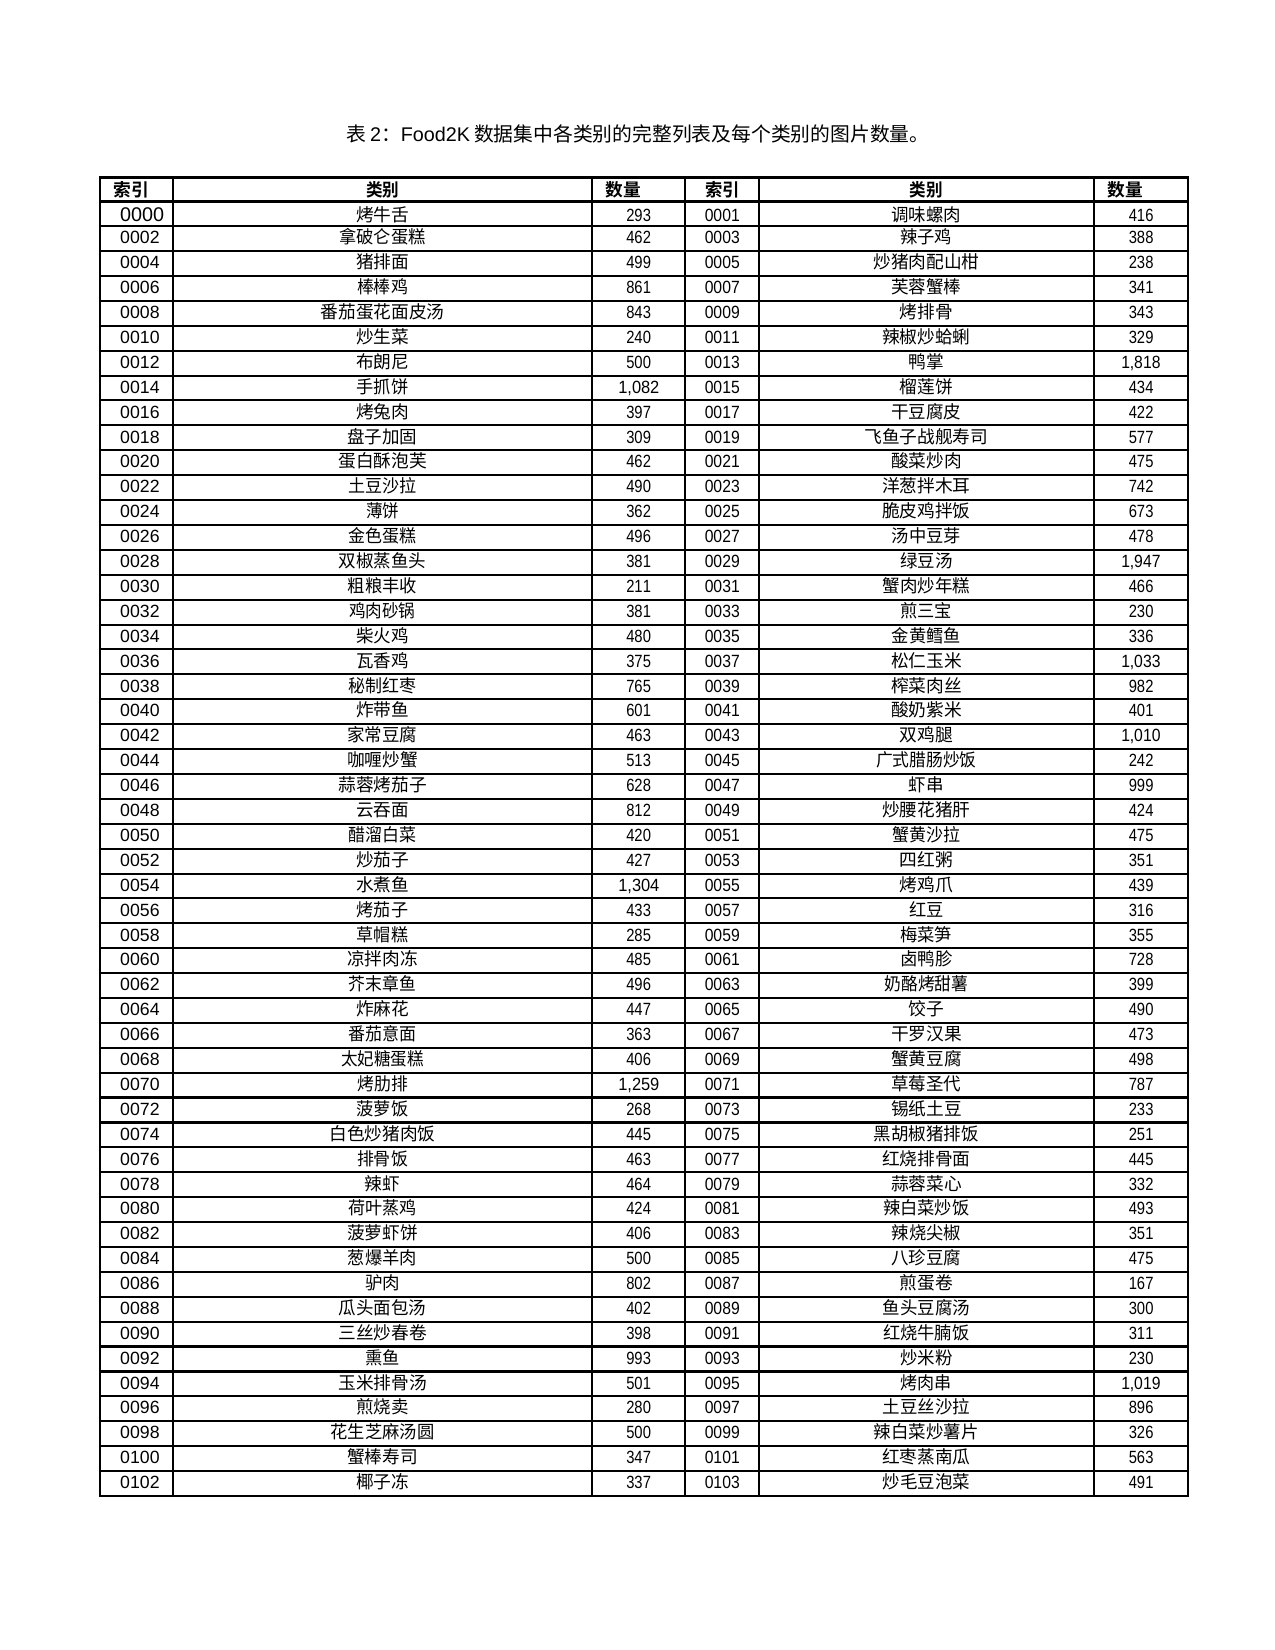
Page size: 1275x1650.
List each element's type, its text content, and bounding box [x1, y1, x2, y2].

table_cell 0088 [101, 1298, 172, 1318]
table_cell 0047 [686, 775, 758, 795]
table_cell 326 [1095, 1422, 1187, 1443]
table_cell 酸奶紫米 [760, 700, 1093, 721]
table_cell 柴火鸡 [174, 626, 591, 646]
table_cell 金黄鳕鱼 [760, 626, 1093, 646]
table_cell 765 [593, 675, 684, 696]
table_cell 辣虾 [174, 1173, 591, 1194]
table_cell 812 [593, 800, 684, 820]
table_cell 500 [593, 352, 684, 372]
table_cell 0024 [101, 501, 172, 521]
table_cell 松仁玉米 [760, 650, 1093, 671]
table_cell 329 [1095, 327, 1187, 347]
table_cell 0096 [101, 1397, 172, 1418]
table_cell 炒米粉 [760, 1348, 1093, 1368]
table_cell 0091 [686, 1323, 758, 1343]
table_cell 0100 [101, 1447, 172, 1467]
table_cell 0097 [686, 1397, 758, 1418]
table_cell 0063 [686, 974, 758, 994]
table_cell 802 [593, 1273, 684, 1293]
table_cell 480 [593, 626, 684, 646]
table_cell 0043 [686, 725, 758, 746]
table_cell 402 [593, 1298, 684, 1318]
table_cell 鱼头豆腐汤 [760, 1298, 1093, 1318]
table_cell 辣烧尖椒 [760, 1223, 1093, 1243]
table_cell 0077 [686, 1148, 758, 1169]
table_cell 葱爆羊肉 [174, 1248, 591, 1268]
table_cell 烤排骨 [760, 302, 1093, 322]
table_cell 0002 [101, 227, 172, 248]
table_cell 601 [593, 700, 684, 721]
table_cell 0016 [101, 401, 172, 422]
table_cell 896 [1095, 1397, 1187, 1418]
table_cell 363 [593, 1024, 684, 1044]
table_cell 475 [1095, 451, 1187, 472]
table_cell 381 [593, 601, 684, 621]
table_cell 烤肉串 [760, 1373, 1093, 1393]
table_cell 蛋白酥泡芙 [174, 451, 591, 472]
table_cell 0060 [101, 949, 172, 969]
table_cell 496 [593, 974, 684, 994]
table_header 类别 [174, 179, 591, 200]
table_header 数量 [593, 179, 684, 200]
table_cell 辣白菜炒饭 [760, 1198, 1093, 1218]
table_cell 炸带鱼 [174, 700, 591, 721]
table_cell 辣椒炒蛤蜊 [760, 327, 1093, 347]
table_cell 红豆 [760, 899, 1093, 920]
table_cell 0067 [686, 1024, 758, 1044]
table_cell 熏鱼 [174, 1348, 591, 1368]
table_cell 0070 [101, 1074, 172, 1094]
table_cell 439 [1095, 875, 1187, 895]
table_cell 红枣蒸南瓜 [760, 1447, 1093, 1467]
table_cell 荷叶蒸鸡 [174, 1198, 591, 1218]
table_cell 416 [1095, 203, 1187, 225]
table_header 数量 [1095, 179, 1187, 200]
table_cell 芙蓉蟹棒 [760, 277, 1093, 297]
table_cell 1,304 [593, 875, 684, 895]
table_cell 485 [593, 949, 684, 969]
table_cell 辣子鸡 [760, 227, 1093, 248]
table_cell 炒茄子 [174, 850, 591, 870]
table_cell 咖喱炒蟹 [174, 750, 591, 770]
table_cell 煎蛋卷 [760, 1273, 1093, 1293]
table_cell 337 [593, 1472, 684, 1492]
table_cell 499 [593, 252, 684, 272]
table_cell 240 [593, 327, 684, 347]
table_cell 0071 [686, 1074, 758, 1094]
table_cell 干豆腐皮 [760, 401, 1093, 422]
table_cell 0032 [101, 601, 172, 621]
table_cell 0052 [101, 850, 172, 870]
table_cell 0084 [101, 1248, 172, 1268]
table_cell 0042 [101, 725, 172, 746]
table_cell 982 [1095, 675, 1187, 696]
table_cell 0022 [101, 476, 172, 497]
table_cell 0083 [686, 1223, 758, 1243]
table_cell 水煮鱼 [174, 875, 591, 895]
table_cell 虾串 [760, 775, 1093, 795]
table_cell 1,947 [1095, 551, 1187, 571]
table_cell 番茄蛋花面皮汤 [174, 302, 591, 322]
table_cell 0076 [101, 1148, 172, 1169]
table_cell 427 [593, 850, 684, 870]
table_cell 0062 [101, 974, 172, 994]
table_cell 八珍豆腐 [760, 1248, 1093, 1268]
table_cell 0069 [686, 1049, 758, 1069]
table_cell 496 [593, 526, 684, 546]
table_cell 粗粮丰收 [174, 576, 591, 596]
table_cell 0057 [686, 899, 758, 920]
table_cell 242 [1095, 750, 1187, 770]
table_cell 280 [593, 1397, 684, 1418]
table_cell 251 [1095, 1124, 1187, 1144]
table_cell 排骨饭 [174, 1148, 591, 1169]
table_cell 0094 [101, 1373, 172, 1393]
table_cell 0044 [101, 750, 172, 770]
table_cell 洋葱拌木耳 [760, 476, 1093, 497]
table_cell 433 [593, 899, 684, 920]
table_cell 500 [593, 1422, 684, 1443]
table_cell 0021 [686, 451, 758, 472]
table_header 类别 [760, 179, 1093, 200]
table_cell 拿破仑蛋糕 [174, 227, 591, 248]
table_cell 0046 [101, 775, 172, 795]
table_cell 0027 [686, 526, 758, 546]
table_cell 红烧排骨面 [760, 1148, 1093, 1169]
table_cell 1,019 [1095, 1373, 1187, 1393]
table_cell 0049 [686, 800, 758, 820]
table_cell 238 [1095, 252, 1187, 272]
table_cell 饺子 [760, 999, 1093, 1019]
table_cell 0086 [101, 1273, 172, 1293]
table_cell 1,010 [1095, 725, 1187, 746]
table_cell 0034 [101, 626, 172, 646]
table_cell 煎烧卖 [174, 1397, 591, 1418]
table_cell 0001 [686, 203, 758, 225]
table_cell 167 [1095, 1273, 1187, 1293]
table_cell 0003 [686, 227, 758, 248]
table_cell 462 [593, 451, 684, 472]
table_cell 728 [1095, 949, 1187, 969]
table_cell 513 [593, 750, 684, 770]
table_cell 盘子加固 [174, 426, 591, 447]
table_cell 广式腊肠炒饭 [760, 750, 1093, 770]
table_cell 蒜蓉菜心 [760, 1173, 1093, 1194]
table_cell 434 [1095, 377, 1187, 397]
table_cell 棒棒鸡 [174, 277, 591, 297]
table_cell 0029 [686, 551, 758, 571]
table_cell 230 [1095, 601, 1187, 621]
table_cell 脆皮鸡拌饭 [760, 501, 1093, 521]
table_cell 辣白菜炒薯片 [760, 1422, 1093, 1443]
table_cell 酸菜炒肉 [760, 451, 1093, 472]
table_cell 金色蛋糕 [174, 526, 591, 546]
table_cell 布朗尼 [174, 352, 591, 372]
table_cell 0059 [686, 924, 758, 945]
table_cell 0020 [101, 451, 172, 472]
table_cell 炒生菜 [174, 327, 591, 347]
table_cell 424 [593, 1198, 684, 1218]
table_cell 奶酪烤甜薯 [760, 974, 1093, 994]
table_cell 芥末章鱼 [174, 974, 591, 994]
table_cell 0050 [101, 825, 172, 845]
table_cell 手抓饼 [174, 377, 591, 397]
table_cell 397 [593, 401, 684, 422]
table_cell 草莓圣代 [760, 1074, 1093, 1094]
table_cell 瓜头面包汤 [174, 1298, 591, 1318]
table_cell 0035 [686, 626, 758, 646]
table_cell 0075 [686, 1124, 758, 1144]
table_cell 蟹肉炒年糕 [760, 576, 1093, 596]
table_cell 炒腰花猪肝 [760, 800, 1093, 820]
table_cell 0078 [101, 1173, 172, 1194]
table_cell 316 [1095, 899, 1187, 920]
table_cell 336 [1095, 626, 1187, 646]
table_cell 0098 [101, 1422, 172, 1443]
table_cell 0087 [686, 1273, 758, 1293]
table_cell 0012 [101, 352, 172, 372]
table_cell 787 [1095, 1074, 1187, 1094]
table_cell 0031 [686, 576, 758, 596]
table_cell 0056 [101, 899, 172, 920]
table_cell 0058 [101, 924, 172, 945]
text 表2：Food2K数据集中各类别的完整列表及每个类别的图片数量。 [100, 123, 1175, 146]
table_cell 煎三宝 [760, 601, 1093, 621]
table_cell 498 [1095, 1049, 1187, 1069]
table_cell 0045 [686, 750, 758, 770]
table_cell 双鸡腿 [760, 725, 1093, 746]
table_cell 490 [1095, 999, 1187, 1019]
table_cell 蟹棒寿司 [174, 1447, 591, 1467]
table_cell 玉米排骨汤 [174, 1373, 591, 1393]
table_cell 0026 [101, 526, 172, 546]
table_cell 463 [593, 1148, 684, 1169]
table_cell 445 [1095, 1148, 1187, 1169]
table_cell 0064 [101, 999, 172, 1019]
table_cell 0019 [686, 426, 758, 447]
table_cell 0061 [686, 949, 758, 969]
table_cell 351 [1095, 1223, 1187, 1243]
table_cell 0000 [101, 203, 172, 225]
table_cell 466 [1095, 576, 1187, 596]
table_cell 422 [1095, 401, 1187, 422]
table_cell 榴莲饼 [760, 377, 1093, 397]
table_cell 447 [593, 999, 684, 1019]
table_cell 0038 [101, 675, 172, 696]
table_cell 0103 [686, 1472, 758, 1492]
table_cell 563 [1095, 1447, 1187, 1467]
table_cell 332 [1095, 1173, 1187, 1194]
table_cell 0101 [686, 1447, 758, 1467]
table_cell 0014 [101, 377, 172, 397]
table_cell 399 [1095, 974, 1187, 994]
table_cell 1,082 [593, 377, 684, 397]
table_cell 1,818 [1095, 352, 1187, 372]
table_cell 445 [593, 1124, 684, 1144]
table_cell 375 [593, 650, 684, 671]
table_cell 0081 [686, 1198, 758, 1218]
table_cell 230 [1095, 1348, 1187, 1368]
table_cell 绿豆汤 [760, 551, 1093, 571]
table_cell 0013 [686, 352, 758, 372]
table_cell 0037 [686, 650, 758, 671]
table_cell 341 [1095, 277, 1187, 297]
table_cell 388 [1095, 227, 1187, 248]
table_cell 311 [1095, 1323, 1187, 1343]
table_cell 0095 [686, 1373, 758, 1393]
table_cell 鸡肉砂锅 [174, 601, 591, 621]
table_header 索引 [101, 179, 172, 200]
table_cell 锡纸土豆 [760, 1099, 1093, 1119]
table_cell 烤茄子 [174, 899, 591, 920]
table_cell 0092 [101, 1348, 172, 1368]
table_cell 秘制红枣 [174, 675, 591, 696]
table_cell 673 [1095, 501, 1187, 521]
table_cell 炒毛豆泡菜 [760, 1472, 1093, 1492]
table_cell 285 [593, 924, 684, 945]
table_cell 0053 [686, 850, 758, 870]
table_cell 0017 [686, 401, 758, 422]
table_cell 424 [1095, 800, 1187, 820]
table_cell 0102 [101, 1472, 172, 1492]
table_cell 烤鸡爪 [760, 875, 1093, 895]
table_cell 0039 [686, 675, 758, 696]
table_cell 1,259 [593, 1074, 684, 1094]
table_cell 0007 [686, 277, 758, 297]
table_cell 577 [1095, 426, 1187, 447]
table_cell 榨菜肉丝 [760, 675, 1093, 696]
table_cell 347 [593, 1447, 684, 1467]
table_cell 0080 [101, 1198, 172, 1218]
table_cell 464 [593, 1173, 684, 1194]
table_cell 鸭掌 [760, 352, 1093, 372]
table_cell 0006 [101, 277, 172, 297]
table_cell 999 [1095, 775, 1187, 795]
table_cell 0025 [686, 501, 758, 521]
table_cell 菠萝饭 [174, 1099, 591, 1119]
table_cell 478 [1095, 526, 1187, 546]
table_cell 土豆沙拉 [174, 476, 591, 497]
table_cell 0009 [686, 302, 758, 322]
table_cell 卤鸭胗 [760, 949, 1093, 969]
table_cell 0036 [101, 650, 172, 671]
table_cell 0033 [686, 601, 758, 621]
table_cell 501 [593, 1373, 684, 1393]
table_cell 0068 [101, 1049, 172, 1069]
table_cell 0085 [686, 1248, 758, 1268]
table_cell 蟹黄豆腐 [760, 1049, 1093, 1069]
table_cell 0048 [101, 800, 172, 820]
table_cell 343 [1095, 302, 1187, 322]
table_cell 0066 [101, 1024, 172, 1044]
table_cell 401 [1095, 700, 1187, 721]
table_cell 0055 [686, 875, 758, 895]
table_header 索引 [686, 179, 758, 200]
table_cell 0051 [686, 825, 758, 845]
table_cell 406 [593, 1223, 684, 1243]
table_cell 烤牛舌 [174, 203, 591, 225]
table_cell 菠萝虾饼 [174, 1223, 591, 1243]
table_cell 1,033 [1095, 650, 1187, 671]
table_cell 233 [1095, 1099, 1187, 1119]
table_cell 406 [593, 1049, 684, 1069]
table_cell 491 [1095, 1472, 1187, 1492]
table_cell 0072 [101, 1099, 172, 1119]
table_cell 烤肋排 [174, 1074, 591, 1094]
table_cell 0008 [101, 302, 172, 322]
table_cell 628 [593, 775, 684, 795]
table_cell 0005 [686, 252, 758, 272]
table_cell 0018 [101, 426, 172, 447]
table_cell 0090 [101, 1323, 172, 1343]
table_cell 醋溜白菜 [174, 825, 591, 845]
table_cell 493 [1095, 1198, 1187, 1218]
table_cell 500 [593, 1248, 684, 1268]
table_cell 475 [1095, 1248, 1187, 1268]
table_cell 0079 [686, 1173, 758, 1194]
table_cell 993 [593, 1348, 684, 1368]
table_cell 烤兔肉 [174, 401, 591, 422]
table_cell 355 [1095, 924, 1187, 945]
table_cell 0023 [686, 476, 758, 497]
table_cell 398 [593, 1323, 684, 1343]
table_cell 0041 [686, 700, 758, 721]
table_cell 0004 [101, 252, 172, 272]
table_cell 薄饼 [174, 501, 591, 521]
table_cell 351 [1095, 850, 1187, 870]
table_cell 293 [593, 203, 684, 225]
table_cell 300 [1095, 1298, 1187, 1318]
table_cell 0011 [686, 327, 758, 347]
table_cell 0074 [101, 1124, 172, 1144]
table_cell 调味螺肉 [760, 203, 1093, 225]
table_cell 飞鱼子战舰寿司 [760, 426, 1093, 447]
table_cell 309 [593, 426, 684, 447]
table_cell 0082 [101, 1223, 172, 1243]
table_cell 凉拌肉冻 [174, 949, 591, 969]
table_cell 0065 [686, 999, 758, 1019]
table_cell 汤中豆芽 [760, 526, 1093, 546]
table_cell 420 [593, 825, 684, 845]
table_cell 463 [593, 725, 684, 746]
table_cell 0099 [686, 1422, 758, 1443]
table_cell 0028 [101, 551, 172, 571]
table_cell 843 [593, 302, 684, 322]
table_cell 742 [1095, 476, 1187, 497]
table_cell 268 [593, 1099, 684, 1119]
table_cell 驴肉 [174, 1273, 591, 1293]
table_cell 0073 [686, 1099, 758, 1119]
table_cell 红烧牛腩饭 [760, 1323, 1093, 1343]
table_cell 475 [1095, 825, 1187, 845]
table_cell 草帽糕 [174, 924, 591, 945]
table_cell 云吞面 [174, 800, 591, 820]
table_cell 0054 [101, 875, 172, 895]
table_cell 0010 [101, 327, 172, 347]
table_cell 椰子冻 [174, 1472, 591, 1492]
table_cell 四红粥 [760, 850, 1093, 870]
table_cell 蟹黄沙拉 [760, 825, 1093, 845]
table_cell 太妃糖蛋糕 [174, 1049, 591, 1069]
table_cell 0093 [686, 1348, 758, 1368]
table_cell 家常豆腐 [174, 725, 591, 746]
table_cell 干罗汉果 [760, 1024, 1093, 1044]
table_cell 番茄意面 [174, 1024, 591, 1044]
table_cell 462 [593, 227, 684, 248]
table_cell 0040 [101, 700, 172, 721]
table_cell 花生芝麻汤圆 [174, 1422, 591, 1443]
table_cell 猪排面 [174, 252, 591, 272]
table_cell 梅菜笋 [760, 924, 1093, 945]
table_cell 0030 [101, 576, 172, 596]
table_cell 双椒蒸鱼头 [174, 551, 591, 571]
table_cell 白色炒猪肉饭 [174, 1124, 591, 1144]
table_cell 362 [593, 501, 684, 521]
table_cell 211 [593, 576, 684, 596]
table_cell 土豆丝沙拉 [760, 1397, 1093, 1418]
table_cell 381 [593, 551, 684, 571]
table_cell 蒜蓉烤茄子 [174, 775, 591, 795]
table_cell 0089 [686, 1298, 758, 1318]
table_cell 0015 [686, 377, 758, 397]
table_cell 瓦香鸡 [174, 650, 591, 671]
table_cell 861 [593, 277, 684, 297]
table_cell 三丝炒春卷 [174, 1323, 591, 1343]
table_cell 炸麻花 [174, 999, 591, 1019]
table_cell 490 [593, 476, 684, 497]
table_cell 473 [1095, 1024, 1187, 1044]
table_cell 炒猪肉配山柑 [760, 252, 1093, 272]
table_cell 黑胡椒猪排饭 [760, 1124, 1093, 1144]
